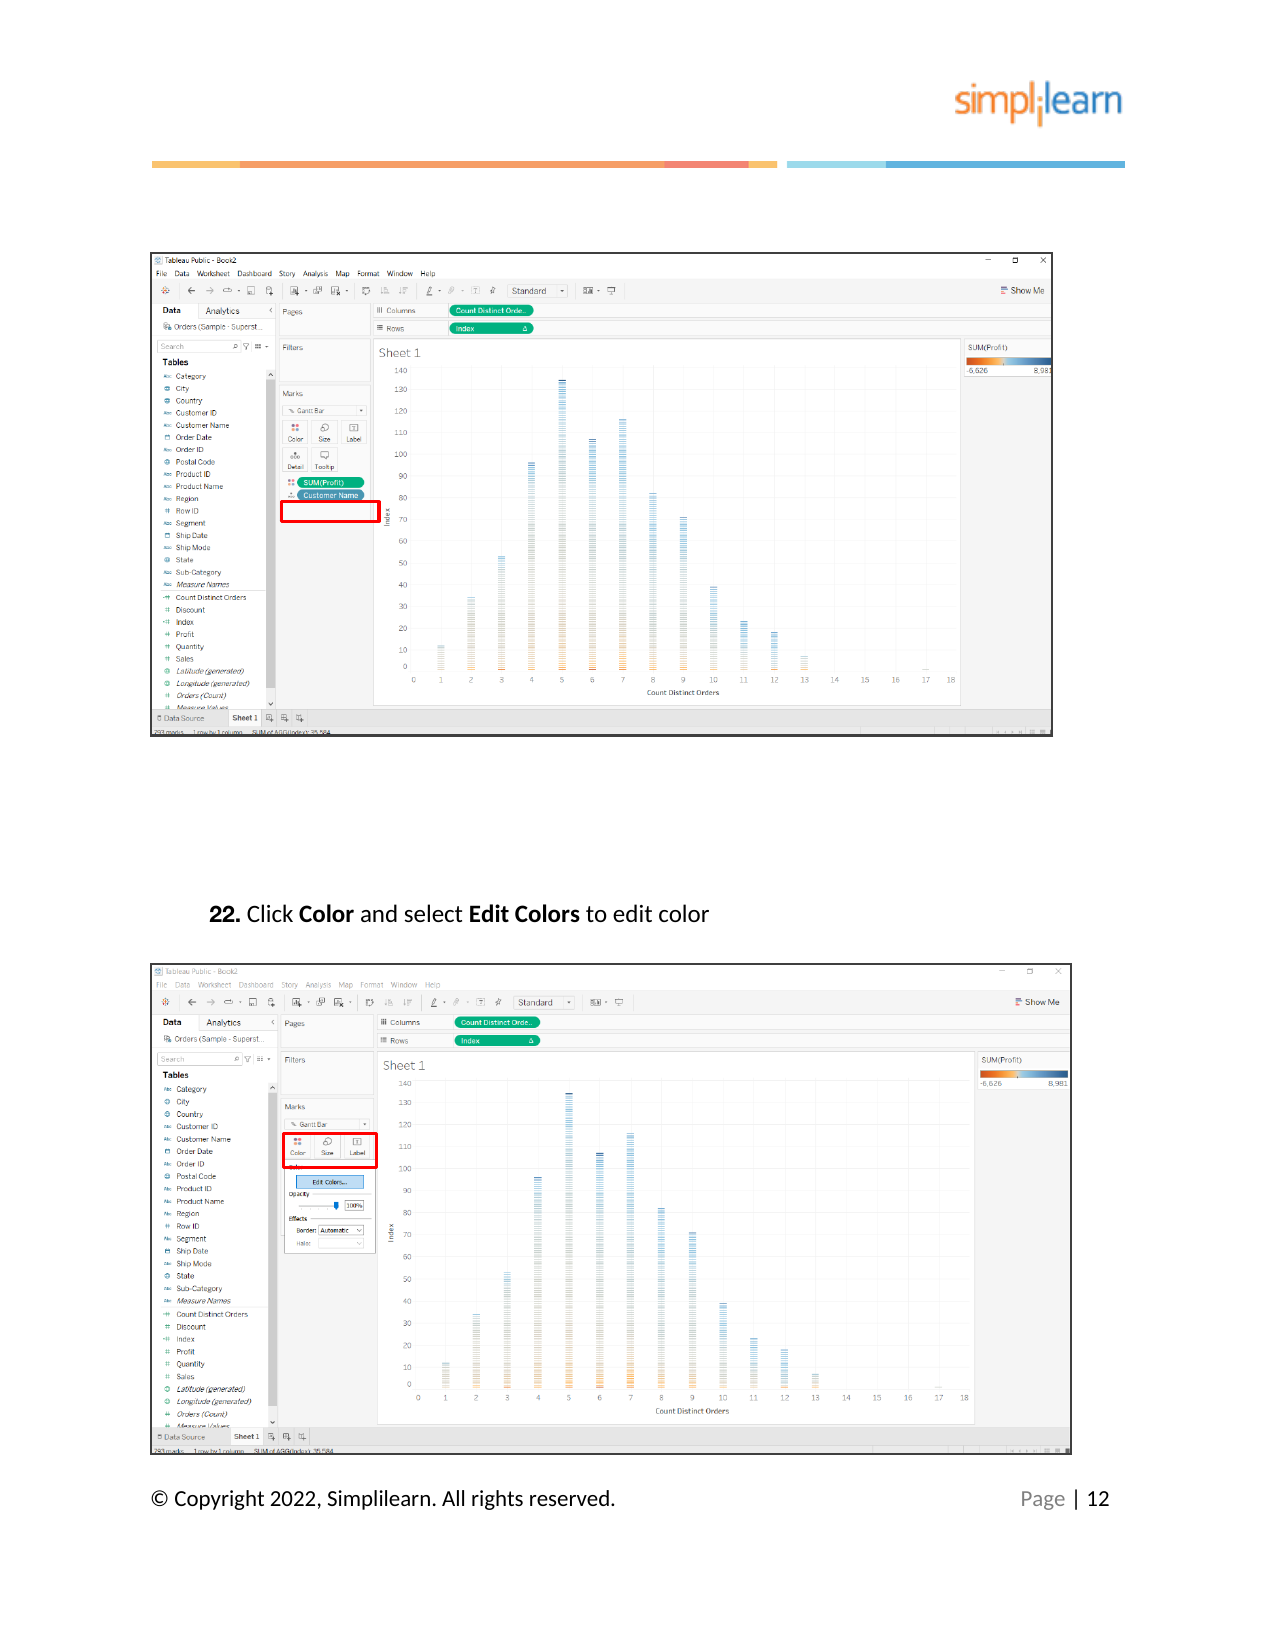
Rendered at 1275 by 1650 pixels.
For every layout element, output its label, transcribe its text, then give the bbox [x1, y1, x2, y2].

list Click Color and select Edit Colors to edit color [209, 898, 1125, 929]
picture [152, 254, 1051, 734]
picture [150, 159, 1125, 170]
picture [951, 73, 1125, 141]
picture [152, 965, 1070, 1453]
